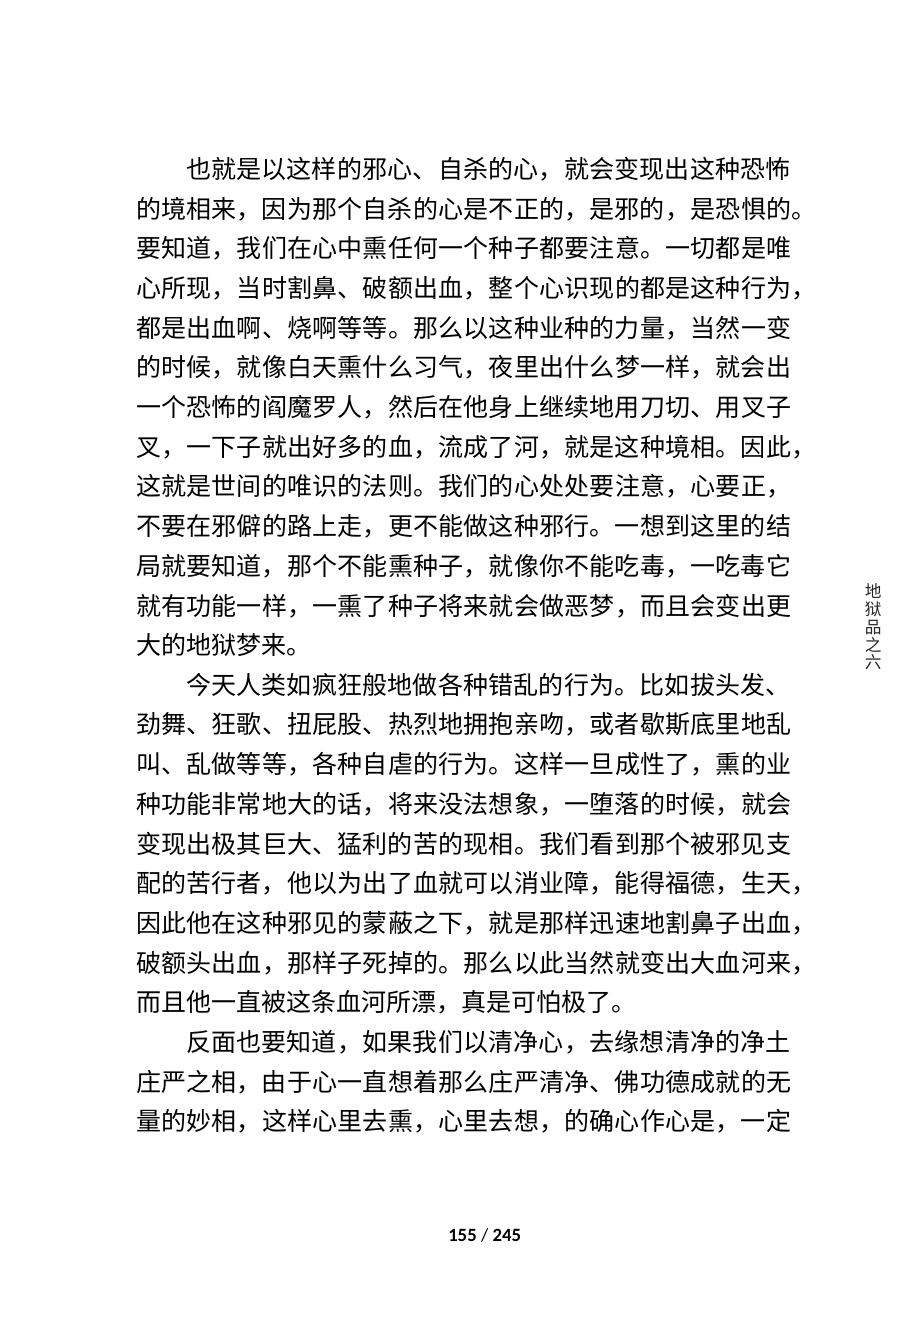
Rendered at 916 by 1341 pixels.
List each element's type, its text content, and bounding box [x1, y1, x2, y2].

text 今天人类如疯狂般地做各种错乱的行为。比如拔头发、劲舞、狂歌、扭屁股、热烈地拥抱亲吻，或者歇斯底里地乱叫、乱做等等，各种自虐的行为。这样一旦成性了，熏的业种功能非常地大的话，将来没法想象，一堕落的时候，就会变现出极其巨大、猛利的苦的现相。我们看到那个被邪见支配的苦行者，他以为出了血就可以消业障，能得福德，生天，因此他在这种邪见的蒙蔽之下，就是那样迅速地割鼻子出血，破额头出血，那样子死掉的。那么以此当然就变出大血河来，而且他一直被这条血河所漂，真是可怕极了。 [136, 664, 791, 1021]
text 也就是以这样的邪心、自杀的心，就会变现出这种恐怖的境相来，因为那个自杀的心是不正的，是邪的，是恐惧的。要知道，我们在心中熏任何一个种子都要注意。一切都是唯心所现，当时割鼻、破额出血，整个心识现的都是这种行为，都是出血啊、烧啊等等。那么以这种业种的力量，当然一变的时候，就像白天熏什么习气，夜里出什么梦一样，就会出一个恐怖的阎魔罗人，然后在他身上继续地用刀切、用叉子叉，一下子就出好多的血，流成了河，就是这种境相。因此，这就是世间的唯识的法则。我们的心处处要注意，心要正，不要在邪僻的路上走，更不能做这种邪行。一想到这里的结局就要知道，那个不能熏种子，就像你不能吃毒，一吃毒它就有功能一样，一熏了种子将来就会做恶梦，而且会变出更大的地狱梦来。 [136, 148, 791, 664]
